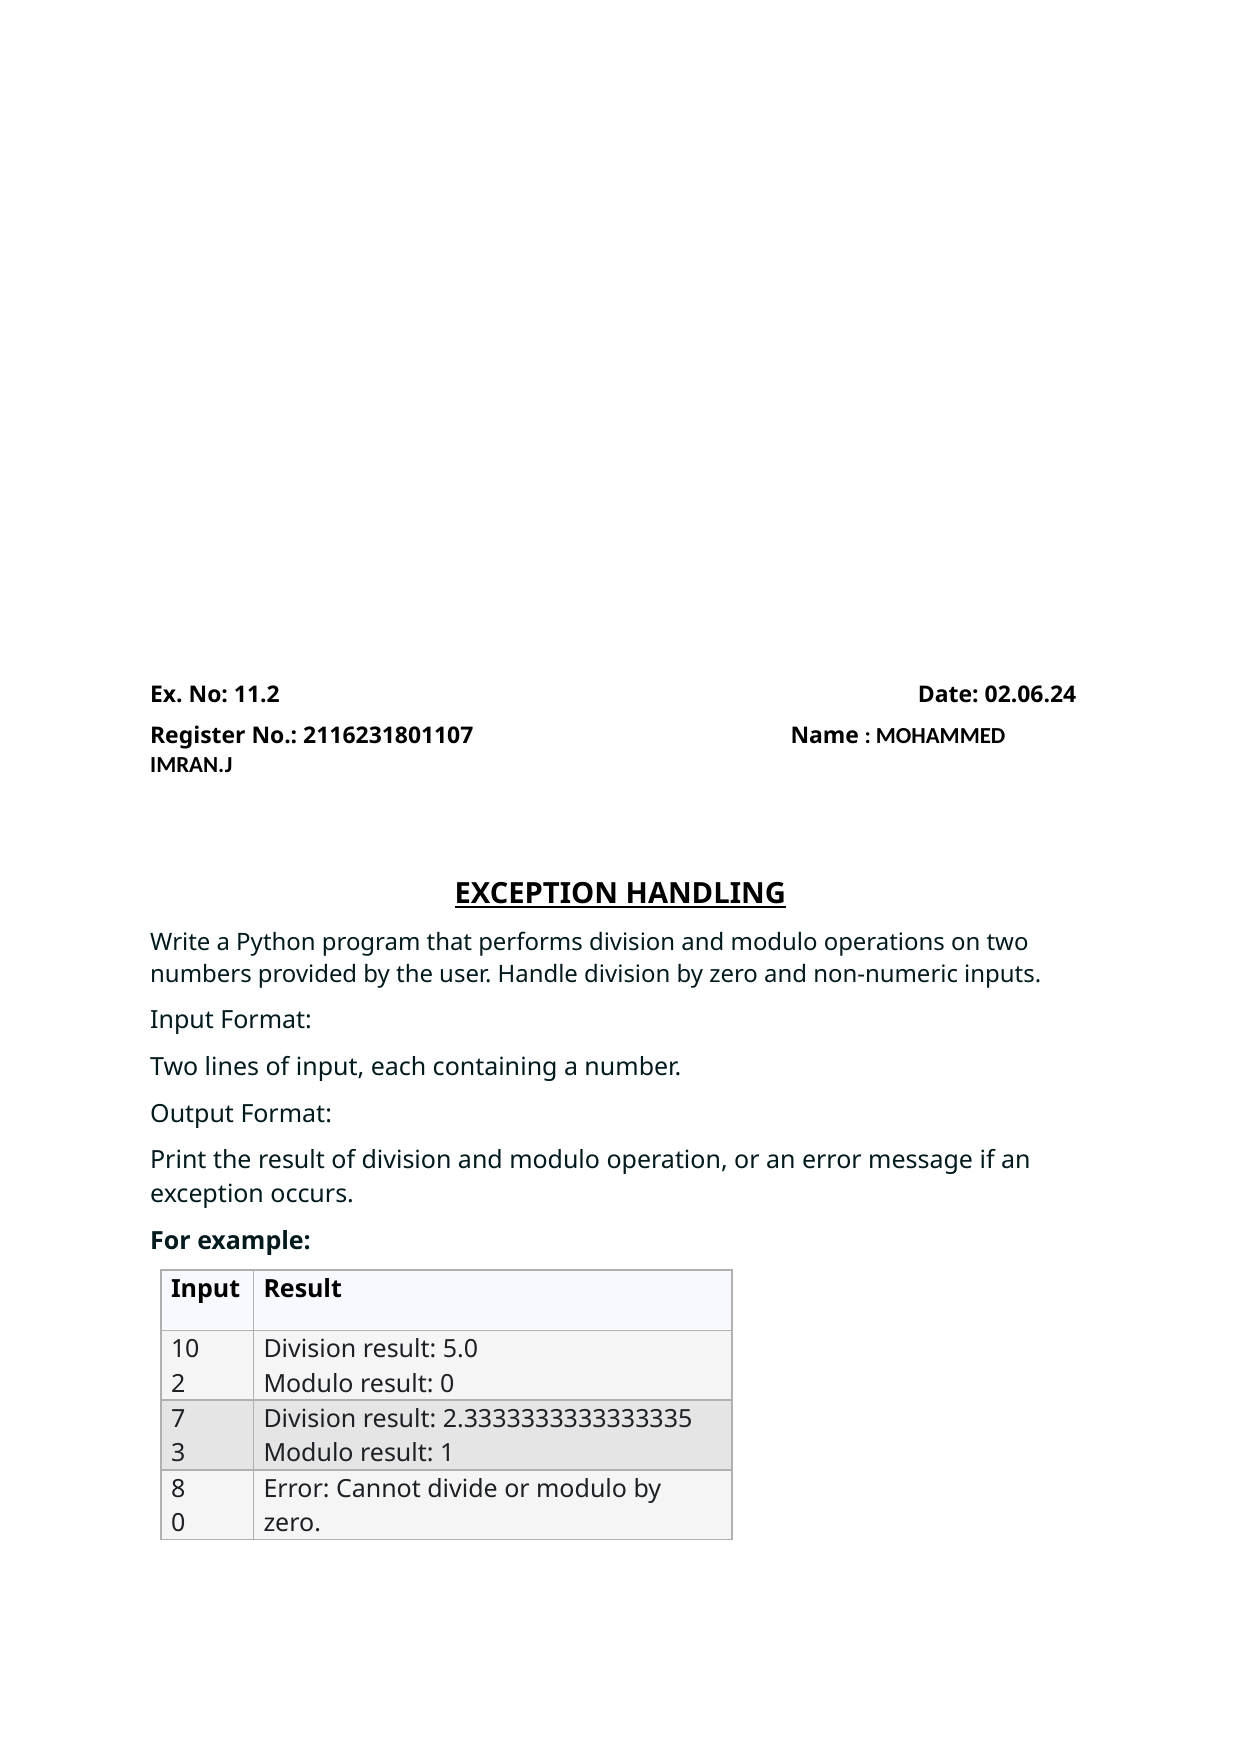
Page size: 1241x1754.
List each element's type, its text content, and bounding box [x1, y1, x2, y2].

table_cell 10 2 [162, 1331, 253, 1399]
table_cell Division result: 5.0 Modulo result: 0 [254, 1331, 731, 1399]
table_cell 8 0 [162, 1471, 253, 1539]
text For example: [150, 1222, 1090, 1256]
table_cell 7 3 [162, 1401, 253, 1469]
text Output Format: [150, 1095, 1090, 1129]
text Ex. No: 11.2 Date: 02.06.24 [150, 677, 1090, 709]
text Print the result of division and modulo operation, or an error message if an exception occurs. [150, 1142, 1090, 1210]
text EXCEPTION HANDLING [150, 872, 1090, 912]
table_cell Division result: 2.3333333333333335 Modulo result: 1 [254, 1401, 731, 1469]
table_header Result [254, 1271, 731, 1329]
table_header Input [162, 1271, 253, 1329]
table_cell Error: Cannot divide or modulo by zero. [254, 1471, 731, 1539]
text Input Format: [150, 1002, 1090, 1036]
text Write a Python program that performs division and modulo operations on two numbers provided by the user. Handle division by zero and non-numeric inputs. [150, 924, 1090, 989]
text Register No.: 2116231801107 Name : MOHAMMED IMRAN.J [232, 719, 1090, 778]
text Two lines of input, each containing a number. [150, 1049, 1090, 1083]
